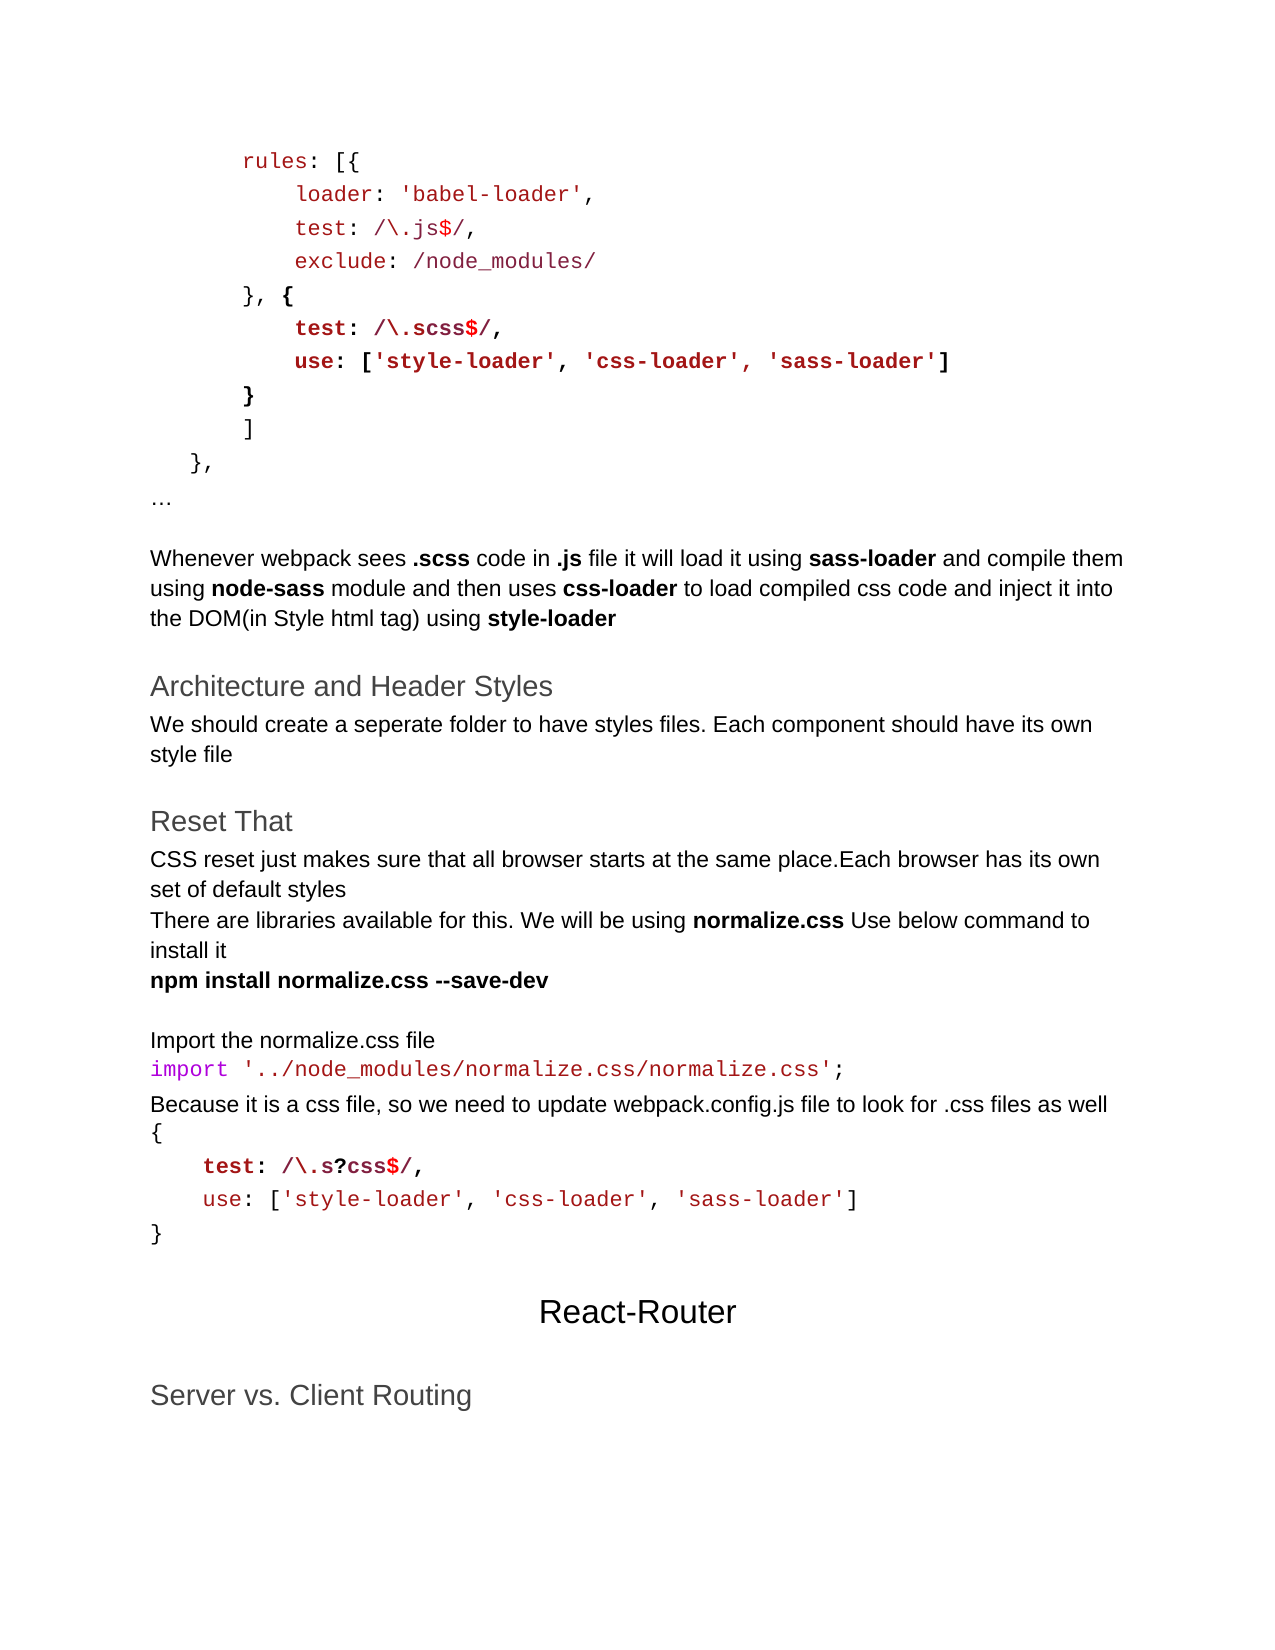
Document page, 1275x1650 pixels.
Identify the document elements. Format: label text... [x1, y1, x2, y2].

text loader: 'babel-loader', [150, 183, 1125, 208]
text import '../node_modules/normalize.css/normalize.css'; [150, 1058, 1125, 1082]
text use: ['style-loader', 'css-loader', 'sass-loader'] [150, 1188, 1125, 1213]
text Whenever webpack sees .scss code in .js file it will load it using sass-loader and compile them using node-sass module and then uses css-loader to load compiled css code and inject it into the DOM(in Style html tag) using style-loader [150, 545, 1125, 632]
text … [150, 484, 1125, 511]
text test: /\.scss$/, [150, 317, 1125, 342]
text test: /\.js$/, [150, 217, 1125, 242]
text { [150, 1121, 1125, 1146]
text }, [150, 451, 1125, 476]
subtitle Architecture and Header Styles [150, 669, 1125, 702]
text } [150, 1222, 1125, 1246]
text }, { [150, 284, 1125, 308]
text exclude: /node_modules/ [150, 250, 1125, 275]
text } [150, 384, 1125, 409]
text There are libraries available for this. We will be using normalize.css Use below command to install it [150, 907, 1125, 963]
text npm install normalize.css --save-dev [150, 967, 1125, 993]
text test: /\.s?css$/, [150, 1155, 1125, 1179]
subtitle Server vs. Client Routing [150, 1378, 1125, 1411]
text rules: [{ [150, 150, 1125, 175]
text We should create a seperate folder to have styles files. Each component should have its own style file [150, 711, 1125, 767]
text ] [150, 417, 1125, 442]
text CSS reset just makes sure that all browser starts at the same place.Each browser has its own set of default styles [150, 846, 1125, 903]
text Because it is a css file, so we need to update webpack.config.js file to look for .css files as well [150, 1091, 1125, 1117]
subtitle React-Router [150, 1293, 1125, 1331]
text Import the normalize.css file [150, 1027, 1125, 1054]
text use: ['style-loader', 'css-loader', 'sass-loader'] [150, 351, 1125, 375]
subtitle Reset That [150, 804, 1125, 838]
